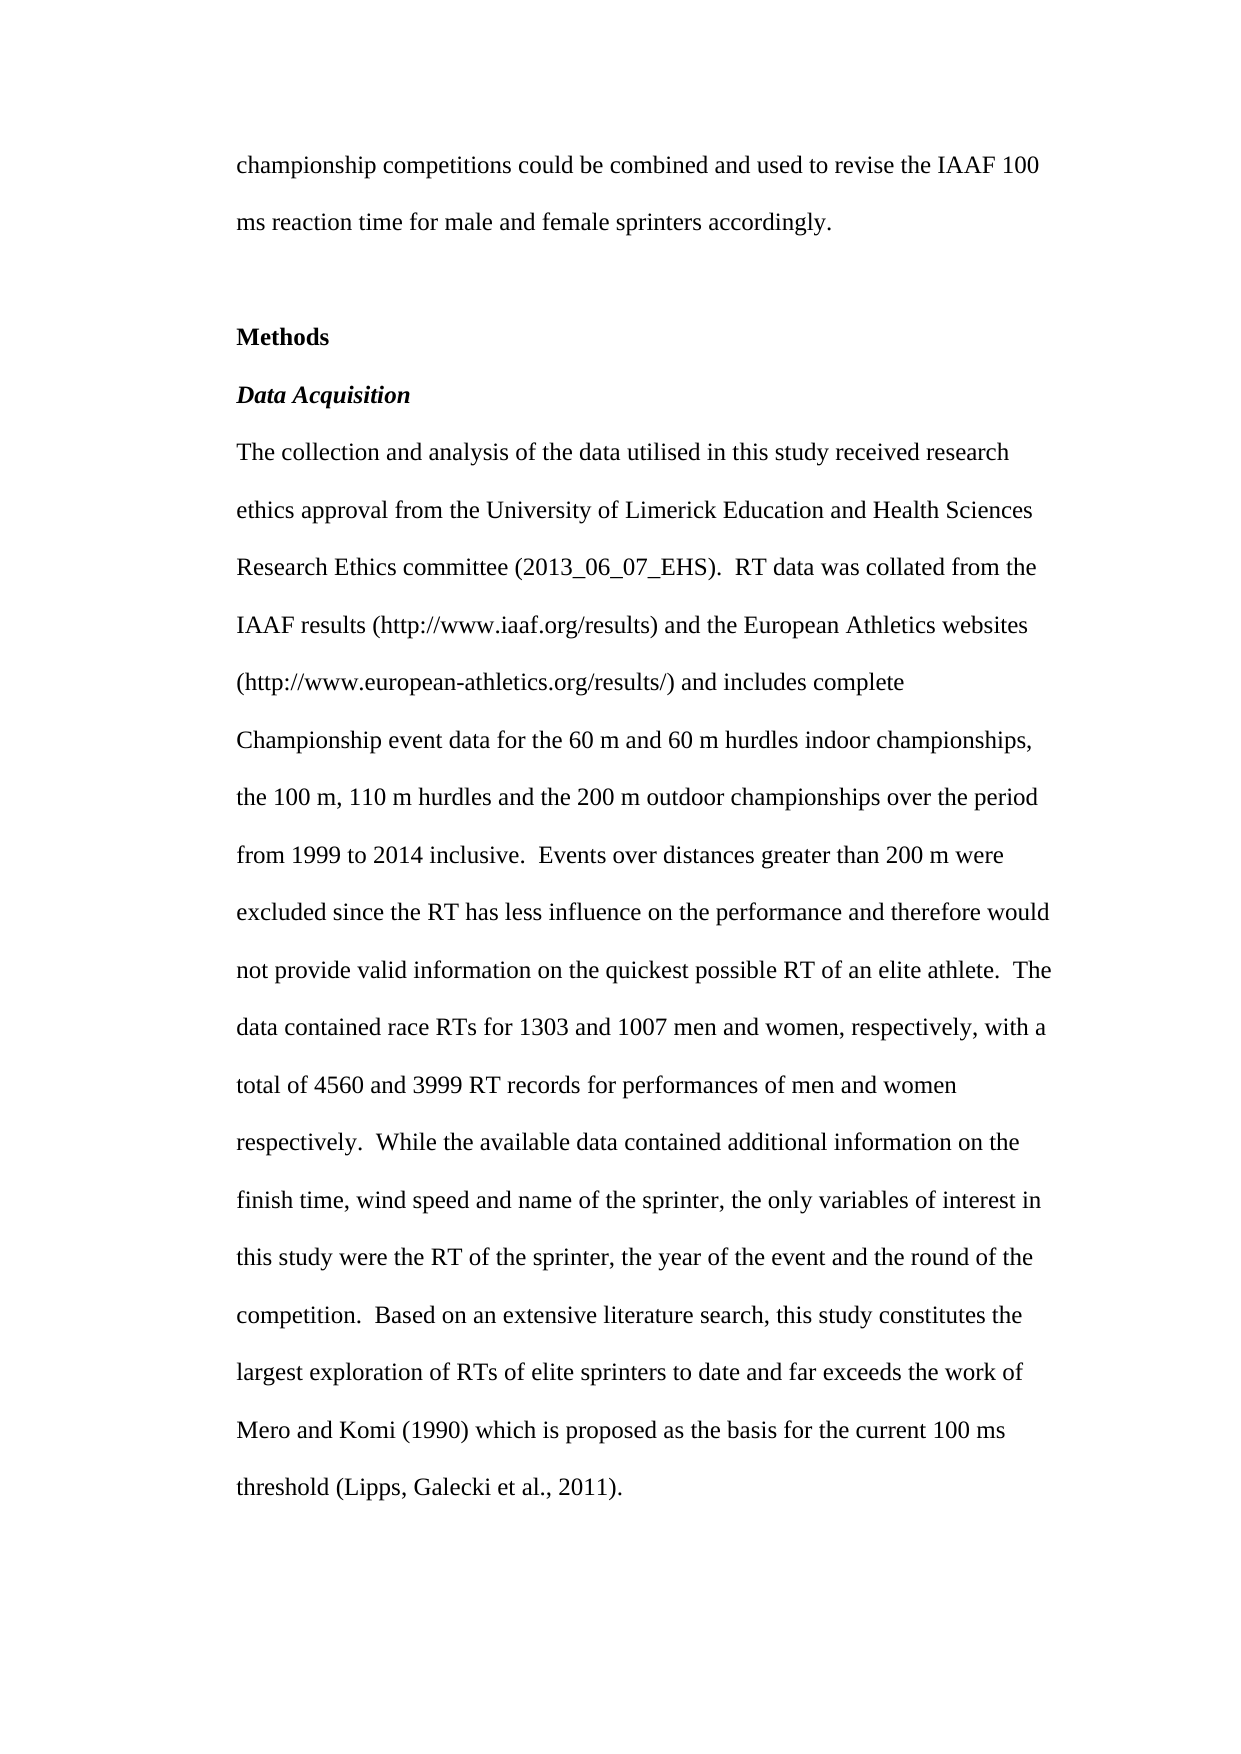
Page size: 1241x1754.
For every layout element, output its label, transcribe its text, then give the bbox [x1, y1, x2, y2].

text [236, 150, 1053, 236]
text Data Acquisition [236, 380, 1053, 409]
text The collection and analysis of the data utilised in this study received research ethics approval from the University of Limerick Education and Health Sciences Research Ethics committee (2013_06_07_EHS). RT data was collated from the IAAF results (http://www.iaaf.org/results) and the European Athletics websites (http://www.european-athletics.org/results/) and includes complete Championship event data for the 60 m and 60 m hurdles indoor championships, the 100 m, 110 m hurdles and the 200 m outdoor championships over the period from 1999 to 2014 inclusive. Events over distances greater than 200 m were excluded since the RT has less influence on the performance and therefore would not provide valid information on the quickest possible RT of an elite athlete. The data contained race RTs for 1303 and 1007 men and women, respectively, with a total of 4560 and 3999 RT records for performances of men and women respectively. While the available data contained additional information on the finish time, wind speed and name of the sprinter, the only variables of interest in this study were the RT of the sprinter, the year of the event and the round of the competition. Based on an extensive literature search, this study constitutes the largest exploration of RTs of elite sprinters to date and far exceeds the work of Mero and Komi (1990) which is proposed as the basis for the current 100 ms threshold (Lipps, Galecki et al., 2011). [236, 437, 1053, 1501]
text Methods [236, 322, 1053, 351]
